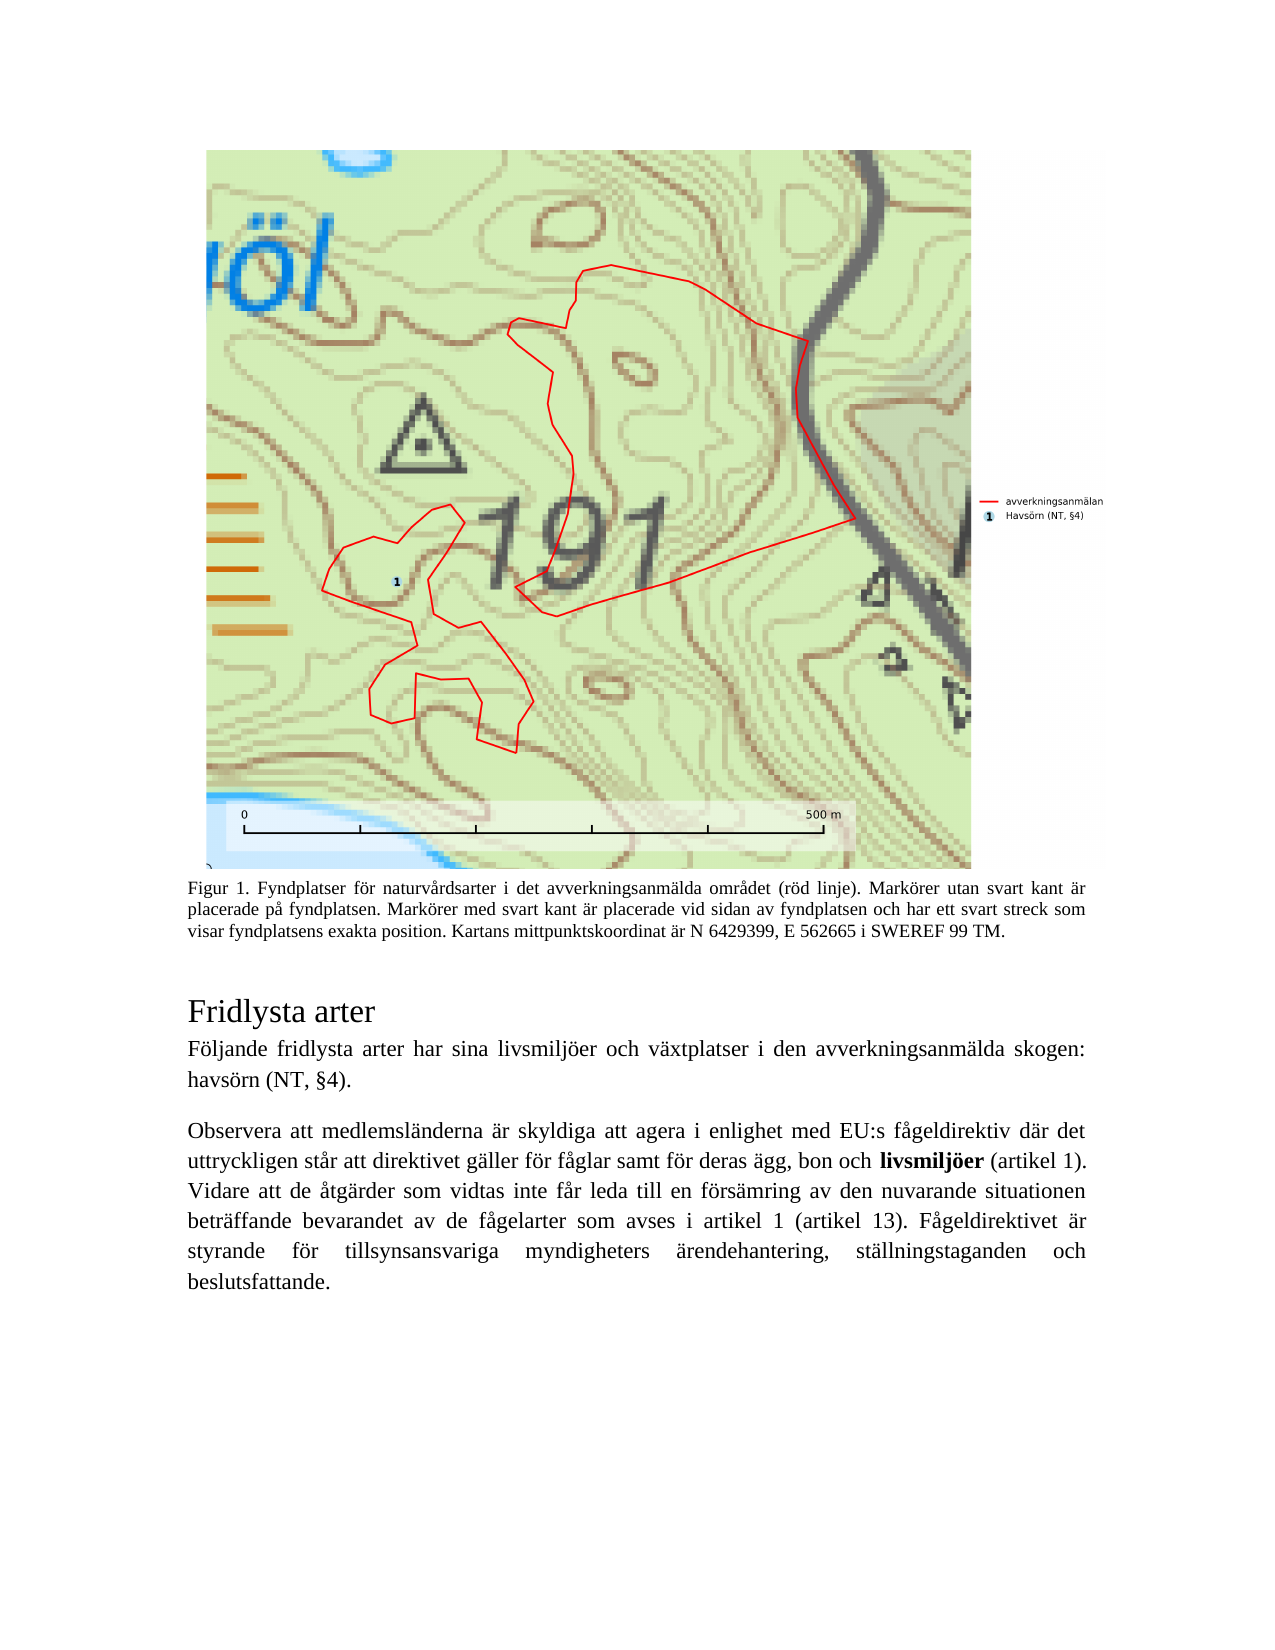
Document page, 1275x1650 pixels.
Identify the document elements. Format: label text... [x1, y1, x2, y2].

subtitle Fridlysta arter [187, 991, 1087, 1030]
text Följande fridlysta arter har sina livsmiljöer och växtplatser i den avverkningsanmälda skogen: havsörn (NT, §4). [187, 1036, 1087, 1092]
text Observera att medlemsländerna är skyldiga att agera i enlighet med EU:s fågeldirektiv där det uttryckligen står att direktivet gäller för fåglar samt för deras ägg, bon och livsmiljöer (artikel 1). Vidare att de åtgärder som vidtas inte får leda till en försämring av den nuvarande situationen beträffande bevarandet av de fågelarter som avses i artikel 1 (artikel 13). Fågeldirektivet är styrande för tillsynsansvariga myndigheters ärendehantering, ställningstaganden och beslutsfattande. [187, 1117, 1087, 1294]
text Figur 1. Fyndplatser för naturvårdsarter i det avverkningsanmälda området (röd linje). Markörer utan svart kant är placerade på fyndplatsen. Markörer med svart kant är placerade vid sidan av fyndplatsen och har ett svart streck som visar fyndplatsens exakta position. Kartans mittpunktskoordinat är N 6429399, E 562665 i SWEREF 99 TM. [187, 877, 1087, 941]
picture [206, 150, 1107, 869]
